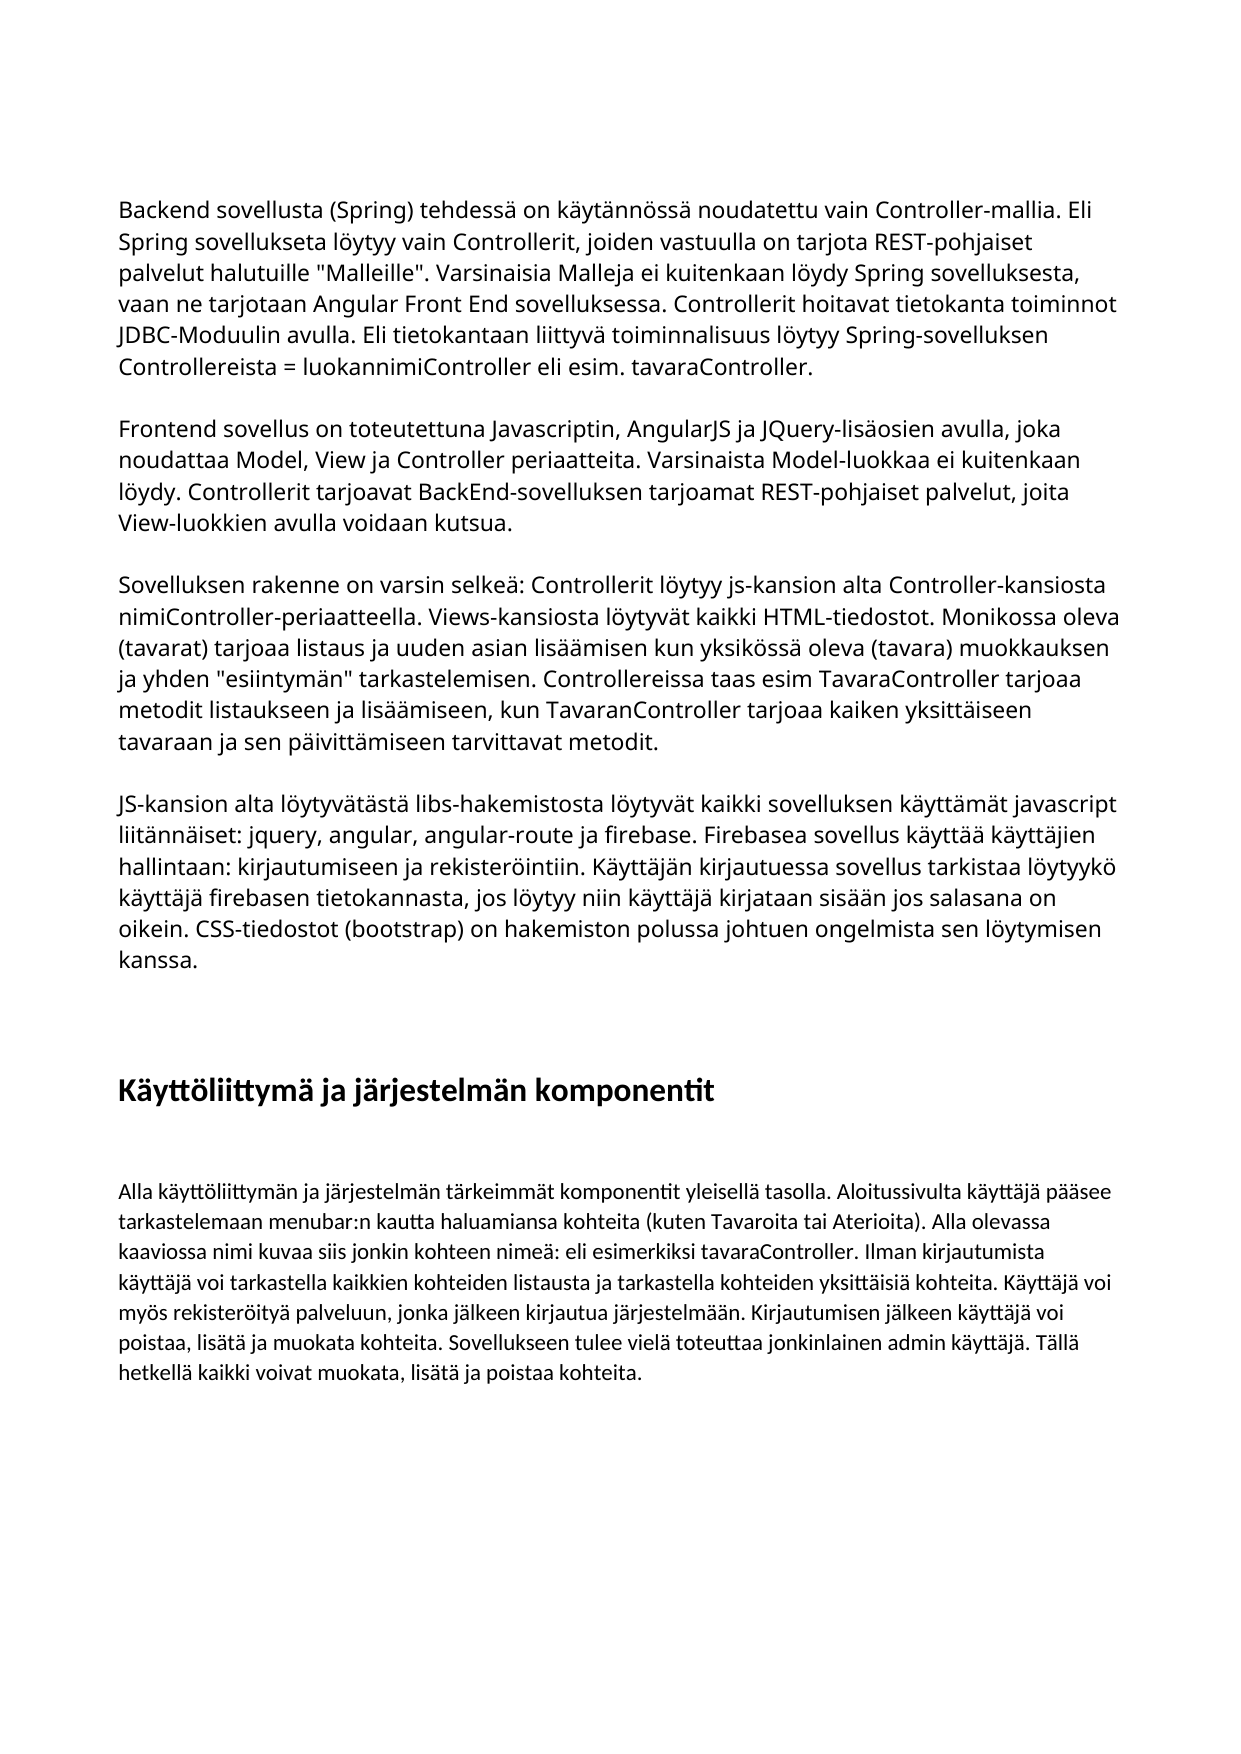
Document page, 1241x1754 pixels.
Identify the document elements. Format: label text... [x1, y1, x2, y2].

text Frontend sovellus on toteutettuna Javascriptin, AngularJS ja JQuery-lisäosien avulla, joka noudattaa Model, View ja Controller periaatteita. Varsinaista Model-luokkaa ei kuitenkaan löydy. Controllerit tarjoavat BackEnd-sovelluksen tarjoamat REST-pohjaiset palvelut, joita View-luokkien avulla voidaan kutsua. [118, 413, 1122, 538]
text Sovelluksen rakenne on varsin selkeä: Controllerit löytyy js-kansion alta Controller-kansiosta nimiController-periaatteella. Views-kansiosta löytyvät kaikki HTML-tiedostot. Monikossa oleva (tavarat) tarjoaa listaus ja uuden asian lisäämisen kun yksikössä oleva (tavara) muokkauksen ja yhden "esiintymän" tarkastelemisen. Controllereissa taas esim TavaraController tarjoaa metodit listaukseen ja lisäämiseen, kun TavaranController tarjoaa kaiken yksittäiseen tavaraan ja sen päivittämiseen tarvittavat metodit. [118, 569, 1122, 757]
text Backend sovellusta (Spring) tehdessä on käytännössä noudatettu vain Controller-mallia. Eli Spring sovellukseta löytyy vain Controllerit, joiden vastuulla on tarjota REST-pohjaiset palvelut halutuille "Malleille". Varsinaisia Malleja ei kuitenkaan löydy Spring sovelluksesta, vaan ne tarjotaan Angular Front End sovelluksessa. Controllerit hoitavat tietokanta toiminnot JDBC-Moduulin avulla. Eli tietokantaan liittyvä toiminnalisuus löytyy Spring-sovelluksen Controllereista = luokannimiController eli esim. tavaraController. [118, 194, 1122, 382]
text Käyttöliittymä ja järjestelmän komponentit [118, 1069, 1122, 1110]
text JS-kansion alta löytyvätästä libs-hakemistosta löytyvät kaikki sovelluksen käyttämät javascript liitännäiset: jquery, angular, angular-route ja firebase. Firebasea sovellus käyttää käyttäjien hallintaan: kirjautumiseen ja rekisteröintiin. Käyttäjän kirjautuessa sovellus tarkistaa löytyykö käyttäjä firebasen tietokannasta, jos löytyy niin käyttäjä kirjataan sisään jos salasana on oikein. CSS-tiedostot (bootstrap) on hakemiston polussa johtuen ongelmista sen löytymisen kanssa. [118, 788, 1122, 976]
text Alla käyttöliittymän ja järjestelmän tärkeimmät komponentit yleisellä tasolla. Aloitussivulta käyttäjä pääsee tarkastelemaan menubar:n kautta haluamiansa kohteita (kuten Tavaroita tai Aterioita). Alla olevassa kaaviossa nimi kuvaa siis jonkin kohteen nimeä: eli esimerkiksi tavaraController. Ilman kirjautumista käyttäjä voi tarkastella kaikkien kohteiden listausta ja tarkastella kohteiden yksittäisiä kohteita. Käyttäjä voi myös rekisteröityä palveluun, jonka jälkeen kirjautua järjestelmään. Kirjautumisen jälkeen käyttäjä voi poistaa, lisätä ja muokata kohteita. Sovellukseen tulee vielä toteuttaa jonkinlainen admin käyttäjä. Tällä hetkellä kaikki voivat muokata, lisätä ja poistaa kohteita. [118, 1177, 1122, 1386]
